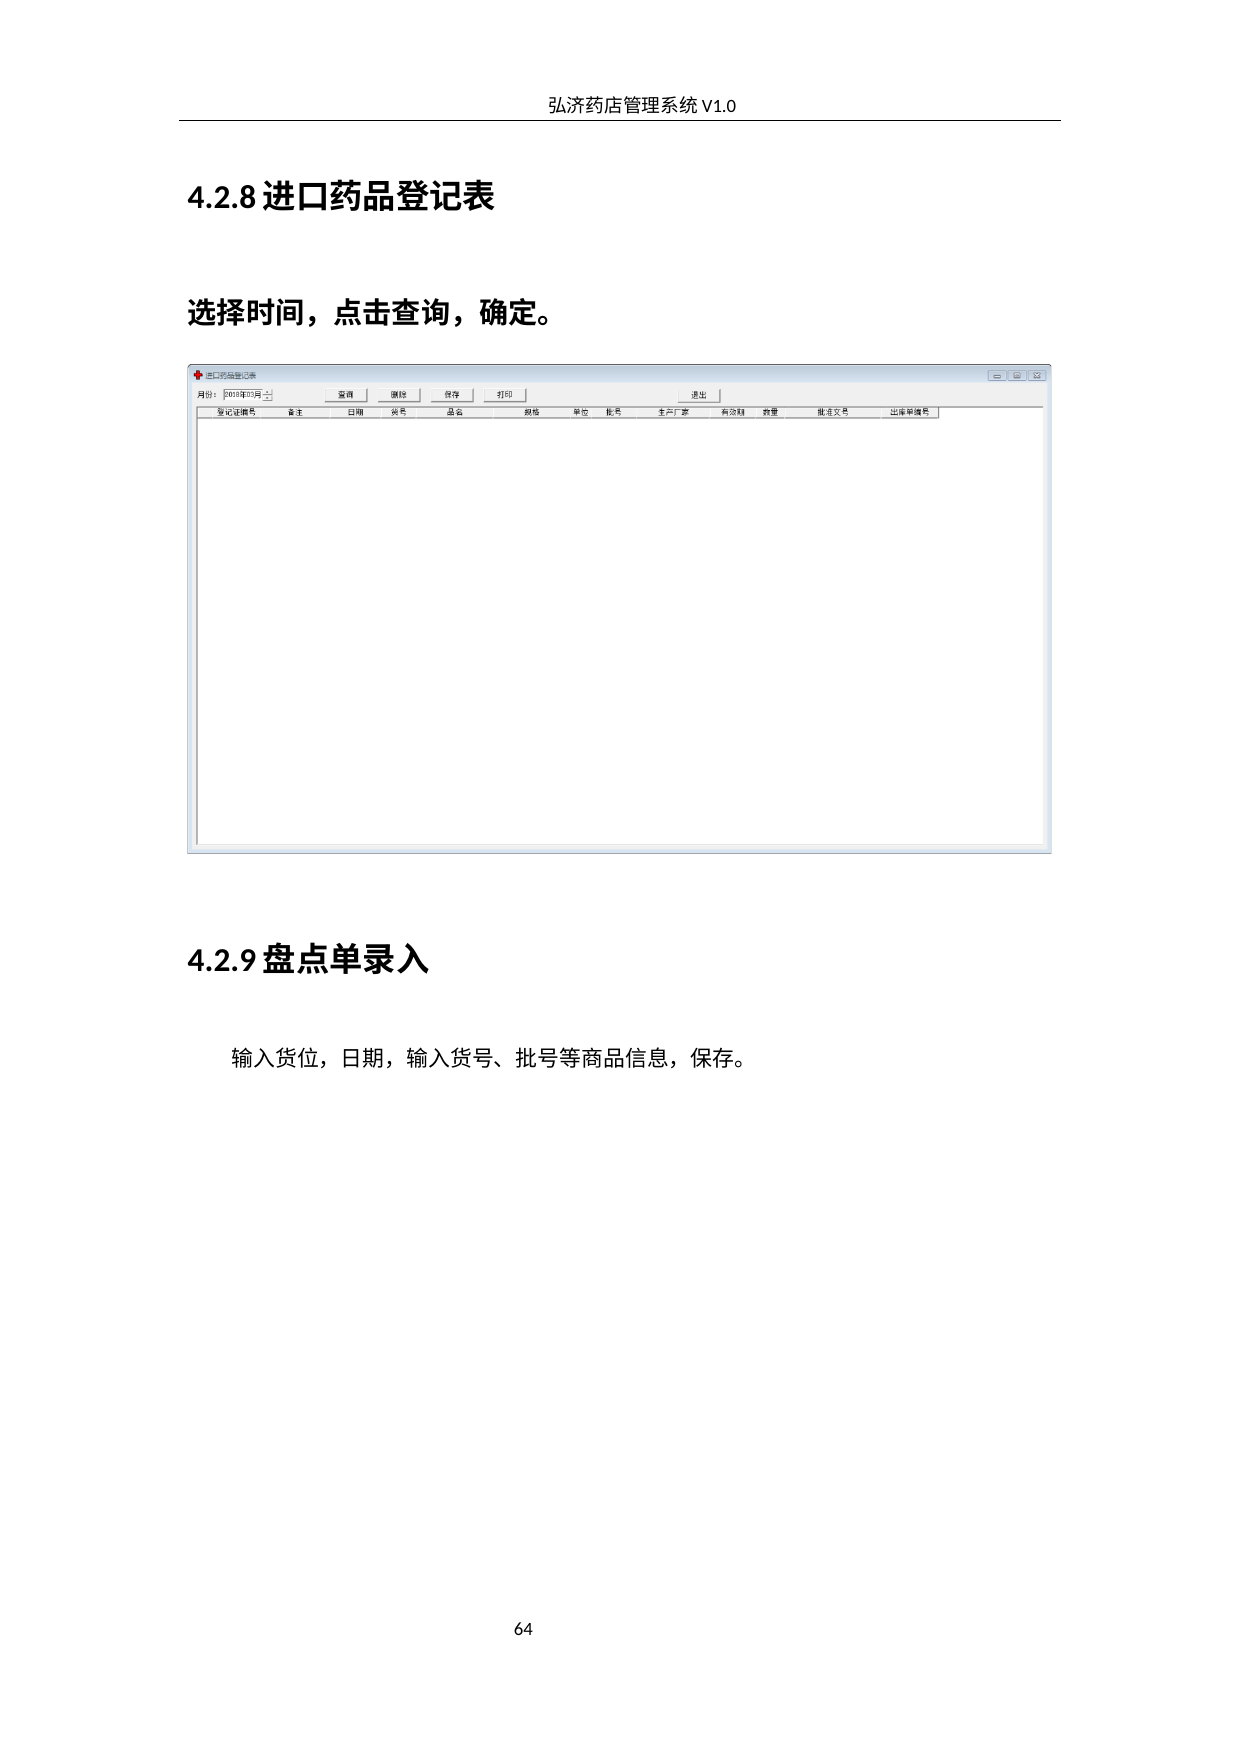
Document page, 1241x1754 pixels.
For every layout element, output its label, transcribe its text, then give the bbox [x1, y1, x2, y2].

text 选择时间，点击查询，确定。 [187, 278, 1053, 343]
subtitle 4.2.9盘点单录入 [187, 925, 1053, 990]
picture [187, 364, 1052, 854]
text 输入货位，日期，输入货号、批号等商品信息，保存。 [187, 1041, 1053, 1073]
subtitle 4.2.8进口药品登记表 [187, 162, 1053, 227]
